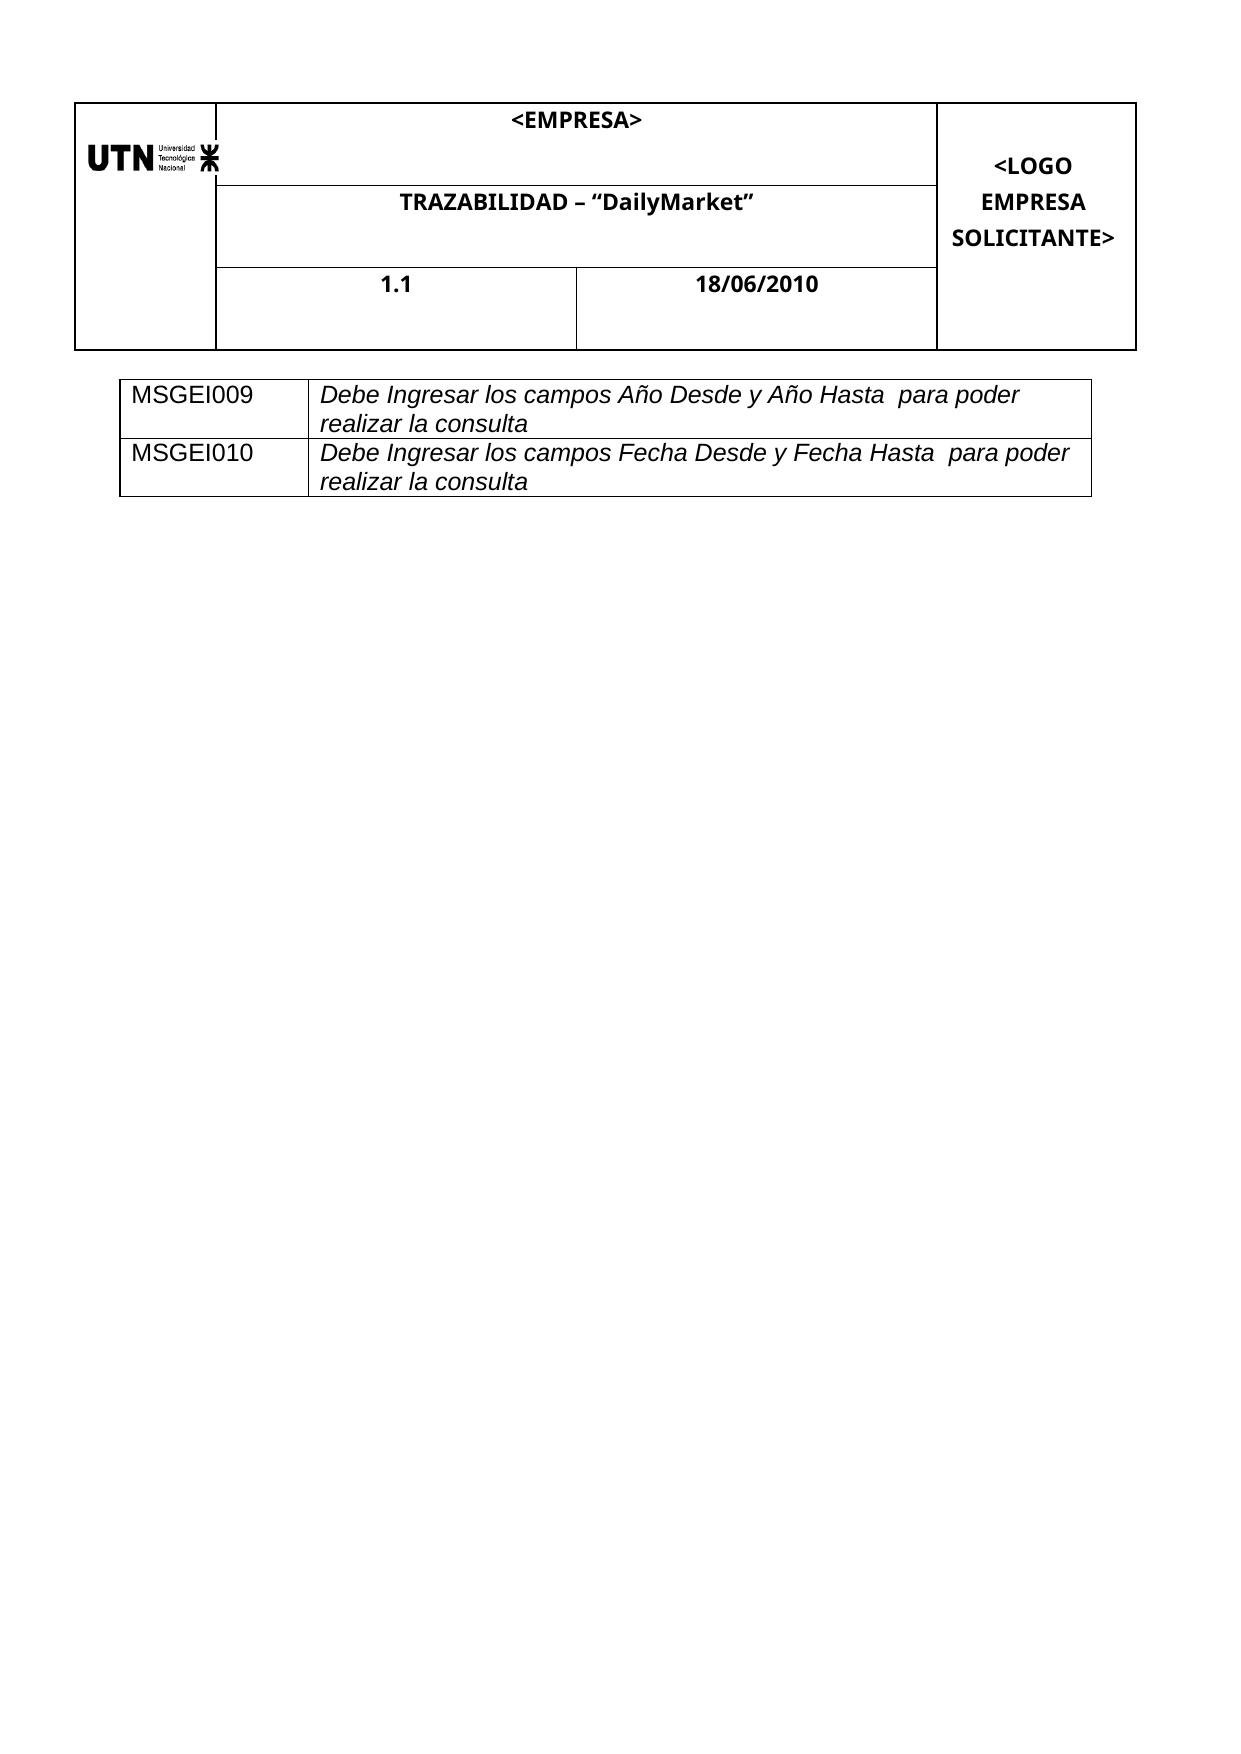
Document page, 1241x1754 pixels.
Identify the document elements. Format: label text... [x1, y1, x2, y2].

picture [86, 140, 256, 175]
table_cell MSGEI009 [121, 380, 308, 437]
table_cell Debe Ingresar los campos Fecha Desde y Fecha Hasta para poder realizar la consulta [309, 439, 1091, 496]
table_cell MSGEI010 [121, 439, 308, 496]
table_cell Debe Ingresar los campos Año Desde y Año Hasta para poder realizar la consulta [309, 380, 1091, 437]
